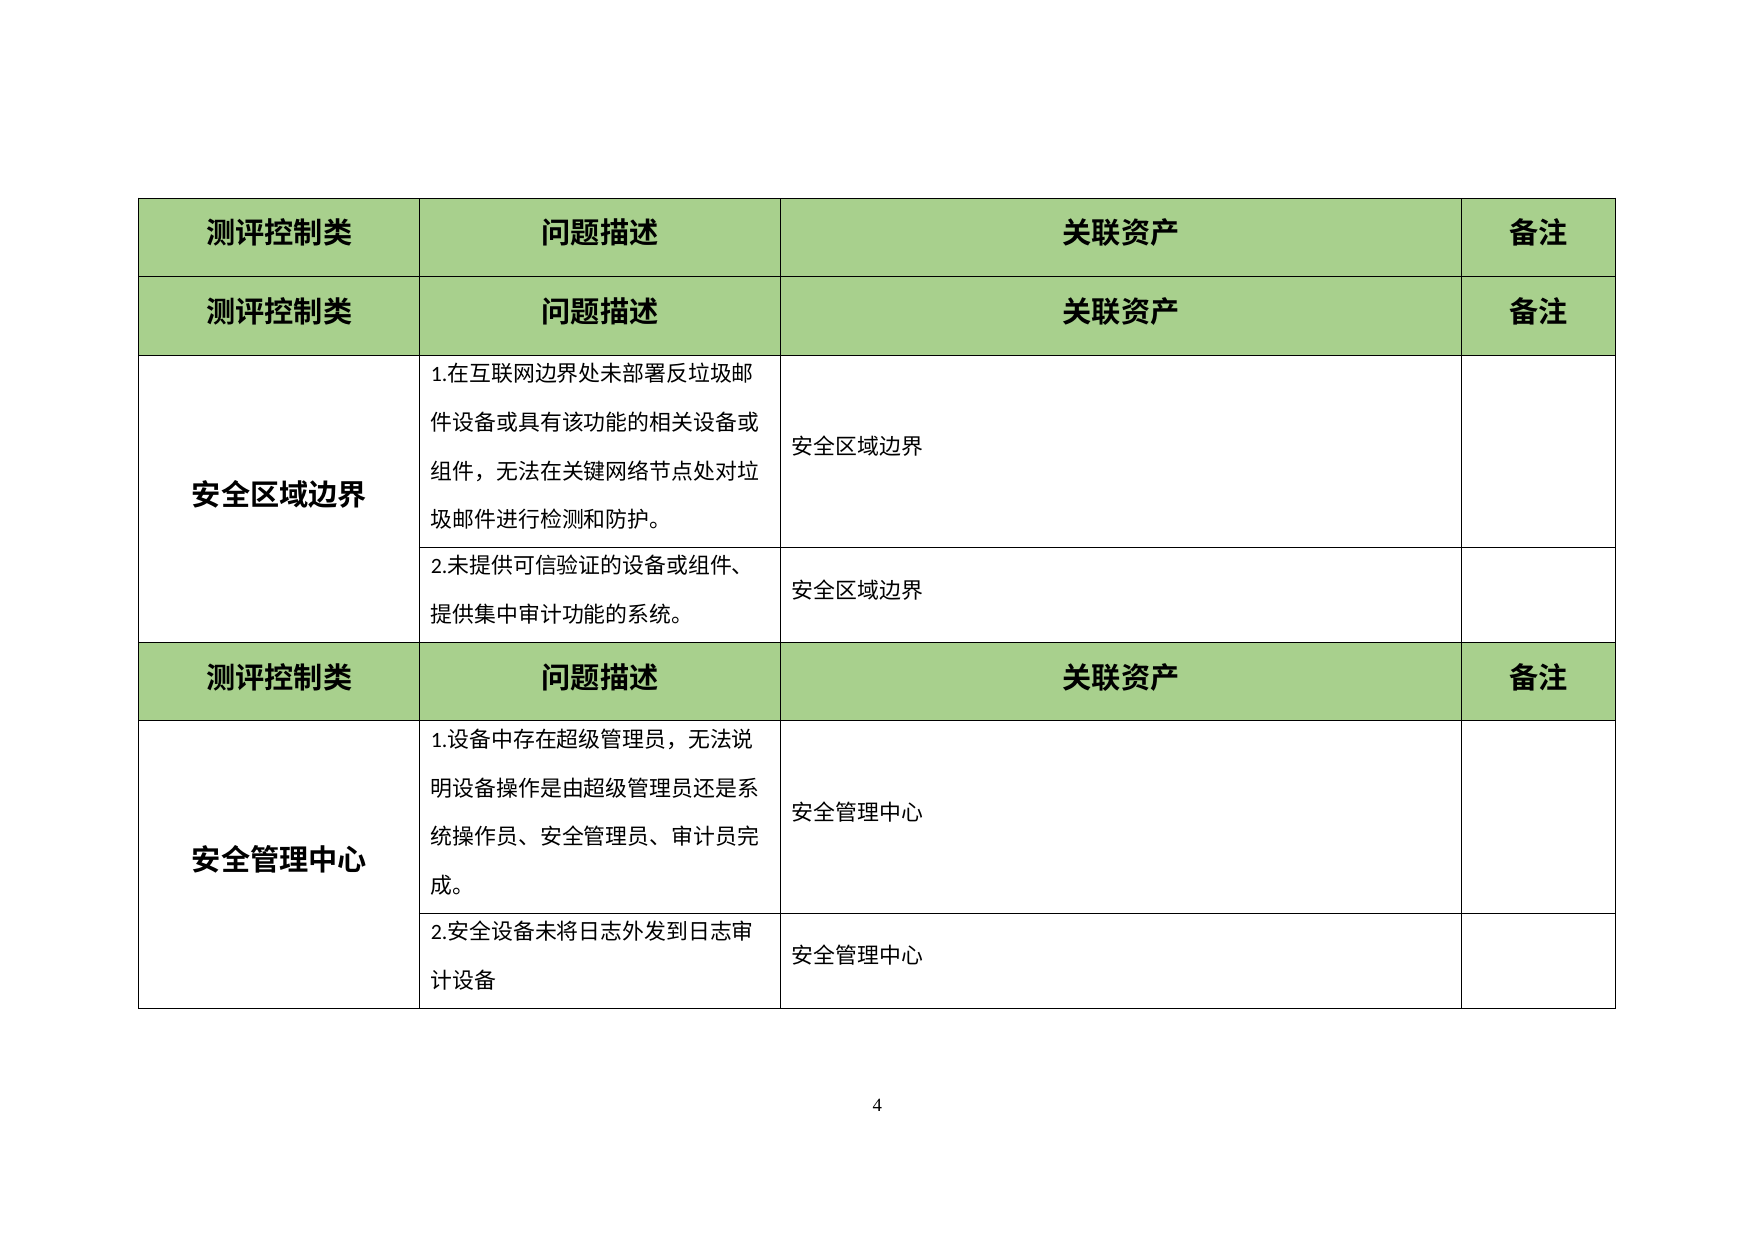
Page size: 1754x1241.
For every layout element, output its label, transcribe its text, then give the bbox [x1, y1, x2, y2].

table_cell [1462, 356, 1615, 547]
table_cell 关联资产 [781, 277, 1461, 355]
table_cell 问题描述 [420, 277, 780, 355]
table_cell 2.未提供可信验证的设备或组件、提供集中审计功能的系统。 [420, 548, 780, 642]
table_cell 1.设备中存在超级管理员，无法说明设备操作是由超级管理员还是系统操作员、安全管理员、审计员完成。 [420, 721, 780, 913]
table_cell 1.在互联网边界处未部署反垃圾邮件设备或具有该功能的相关设备或组件，无法在关键网络节点处对垃圾邮件进行检测和防护。 [420, 356, 780, 547]
table_cell [1462, 914, 1615, 1007]
table_cell 安全管理中心 [139, 721, 419, 1007]
table_cell 安全区域边界 [781, 548, 1461, 642]
table_cell 测评控制类 [139, 277, 419, 355]
table_cell 2.安全设备未将日志外发到日志审计设备 [420, 914, 780, 1007]
table_cell 安全管理中心 [781, 721, 1461, 913]
table_header 备注 [1462, 199, 1615, 276]
table_header 关联资产 [781, 199, 1461, 276]
table_cell 安全区域边界 [781, 356, 1461, 547]
table_cell [1462, 548, 1615, 642]
table_cell 问题描述 [420, 643, 780, 720]
table_header 测评控制类 [139, 199, 419, 276]
table_cell 安全管理中心 [781, 914, 1461, 1007]
table_cell 关联资产 [781, 643, 1461, 720]
table_cell 备注 [1462, 277, 1615, 355]
table_cell 测评控制类 [139, 643, 419, 720]
table_cell 安全区域边界 [139, 356, 419, 642]
table_cell 备注 [1462, 643, 1615, 720]
table_header 问题描述 [420, 199, 780, 276]
table_cell [1462, 721, 1615, 913]
